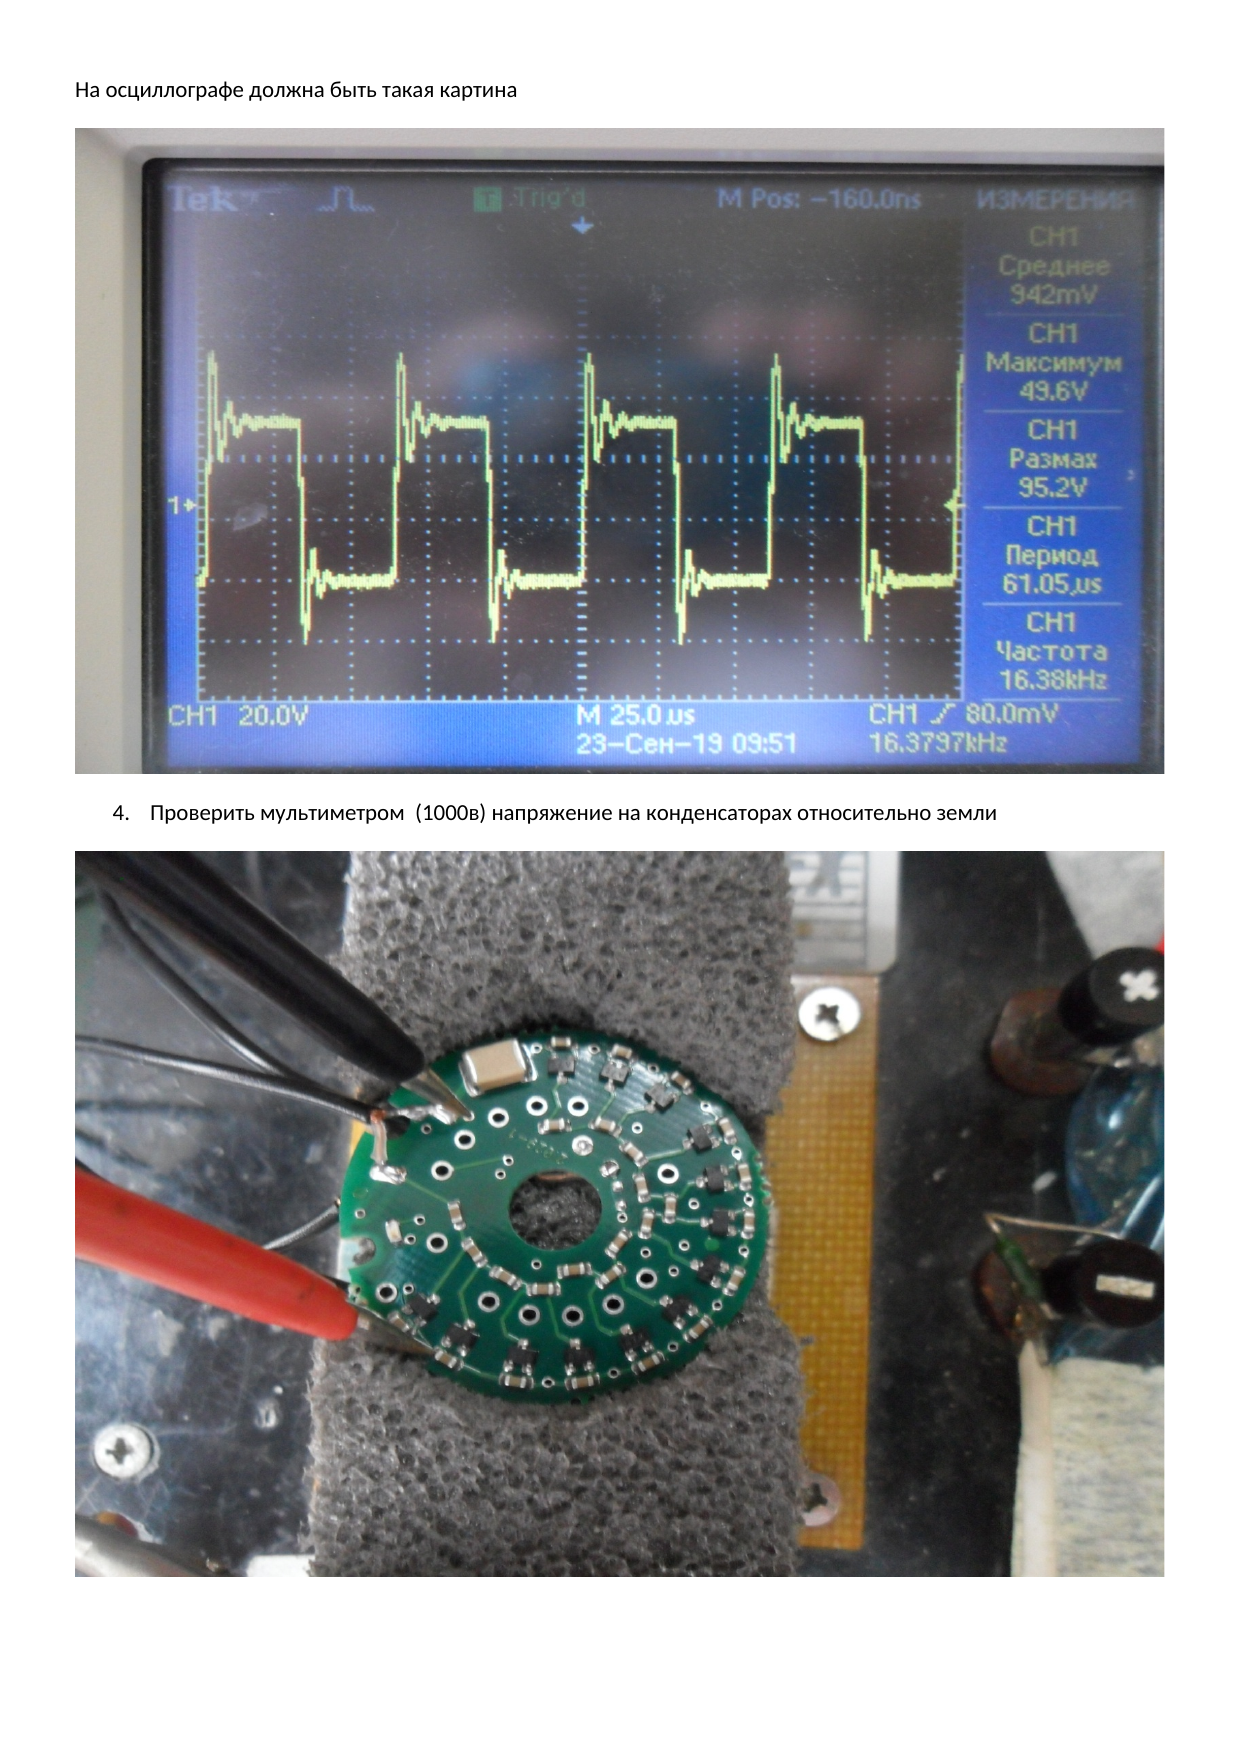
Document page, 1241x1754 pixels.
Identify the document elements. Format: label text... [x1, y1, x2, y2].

text На осциллографе должна быть такая картина [75, 75, 1165, 103]
list Проверить мультиметром (1000в) напряжение на конденсаторах относительно земли [112, 798, 1165, 826]
picture [75, 128, 1165, 774]
picture [75, 851, 1165, 1577]
